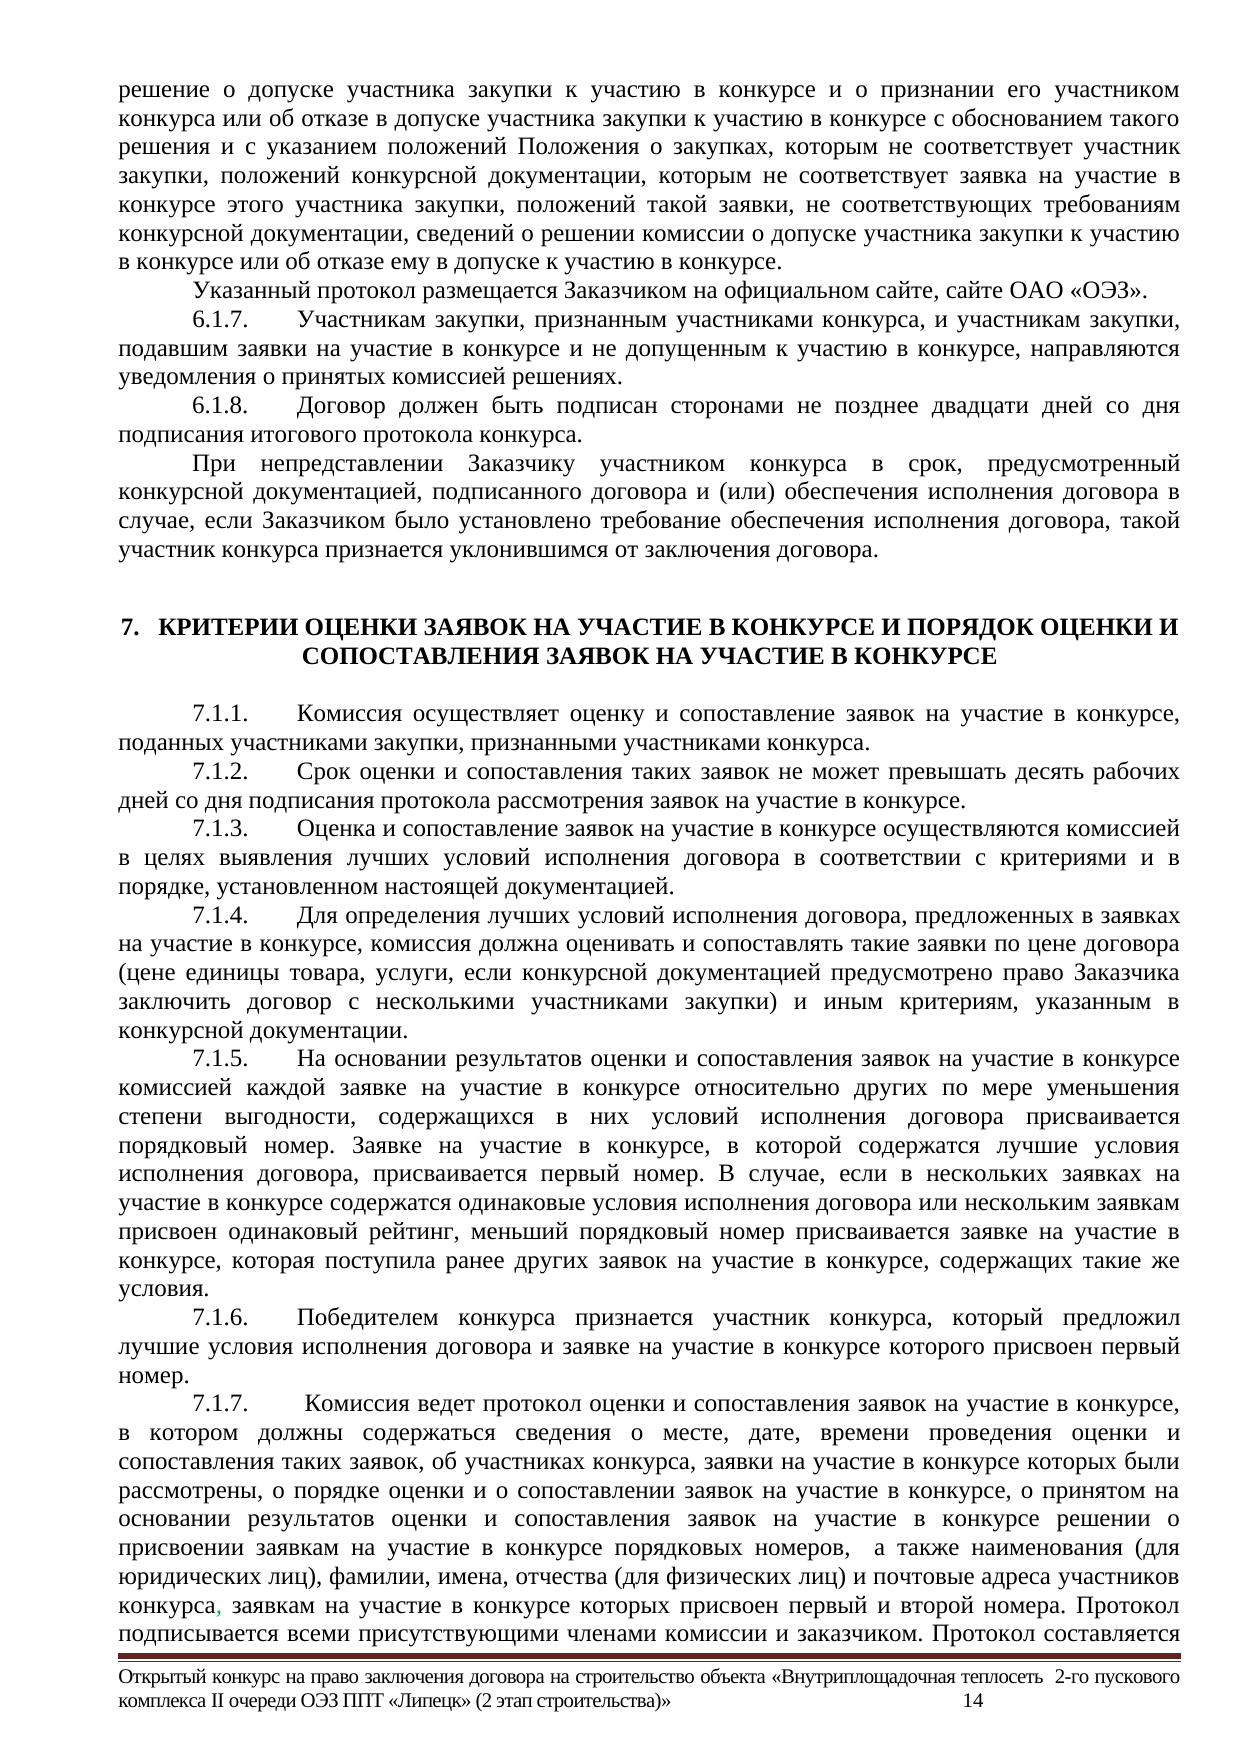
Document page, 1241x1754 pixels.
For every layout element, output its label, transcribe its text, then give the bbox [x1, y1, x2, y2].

list Участникам закупки, признанным участниками конкурса, и участникам закупки, подавшим заявки на участие в конкурсе и не допущенным к участию в конкурсе, направляются уведомления о принятых комиссией решениях. [118, 304, 1181, 390]
list Срок оценки и сопоставления таких заявок не может превышать десять рабочих дней со дня подписания протокола рассмотрения заявок на участие в конкурсе. [118, 756, 1181, 813]
list Оценка и сопоставление заявок на участие в конкурсе осуществляются комиссией в целях выявления лучших условий исполнения договора в соответствии с критериями и в порядке, установленном настоящей документацией. [118, 813, 1181, 900]
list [118, 1388, 1181, 1647]
list Договор должен быть подписан сторонами не позднее двадцати дней со дня подписания итогового протокола конкурса. [118, 390, 1181, 448]
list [118, 74, 1181, 275]
list Комиссия осуществляет оценку и сопоставление заявок на участие в конкурсе, поданных участниками закупки, признанными участниками конкурса. [118, 698, 1181, 756]
list Победителем конкурса признается участник конкурса, который предложил лучшие условия исполнения договора и заявке на участие в конкурсе которого присвоен первый номер. [118, 1302, 1181, 1388]
list КРИТЕРИИ ОЦЕНКИ ЗАЯВОК НА УЧАСТИЕ В КОНКУРСЕ И ПОРЯДОК ОЦЕНКИ И СОПОСТАВЛЕНИЯ ЗАЯВОК НА УЧАСТИЕ В КОНКУРСЕ [118, 612, 1181, 670]
list Для определения лучших условий исполнения договора, предложенных в заявках на участие в конкурсе, комиссия должна оценивать и сопоставлять такие заявки по цене договора (цене единицы товара, услуги, если конкурсной документацией предусмотрено право Заказчика заключить договор с несколькими участниками закупки) и иным критериям, указанным в конкурсной документации. [118, 900, 1181, 1043]
list На основании результатов оценки и сопоставления заявок на участие в конкурсе комиссией каждой заявке на участие в конкурсе относительно других по мере уменьшения степени выгодности, содержащихся в них условий исполнения договора присваивается порядковый номер. Заявке на участие в конкурсе, в которой содержатся лучшие условия исполнения договора, присваивается первый номер. В случае, если в нескольких заявках на участие в конкурсе содержатся одинаковые условия исполнения договора или нескольким заявкам присвоен одинаковый рейтинг, меньший порядковый номер присваивается заявке на участие в конкурсе, которая поступила ранее других заявок на участие в конкурсе, содержащих такие же условия. [118, 1043, 1181, 1302]
list При непредставлении Заказчику участником конкурса в срок, предусмотренный конкурсной документацией, подписанного договора и (или) обеспечения исполнения договора в случае, если Заказчиком было установлено требование обеспечения исполнения договора, такой участник конкурса признается уклонившимся от заключения договора. [118, 448, 1181, 563]
text Указанный протокол размещается Заказчиком на официальном сайте, сайте ОАО «ОЭЗ». [192, 275, 1181, 304]
